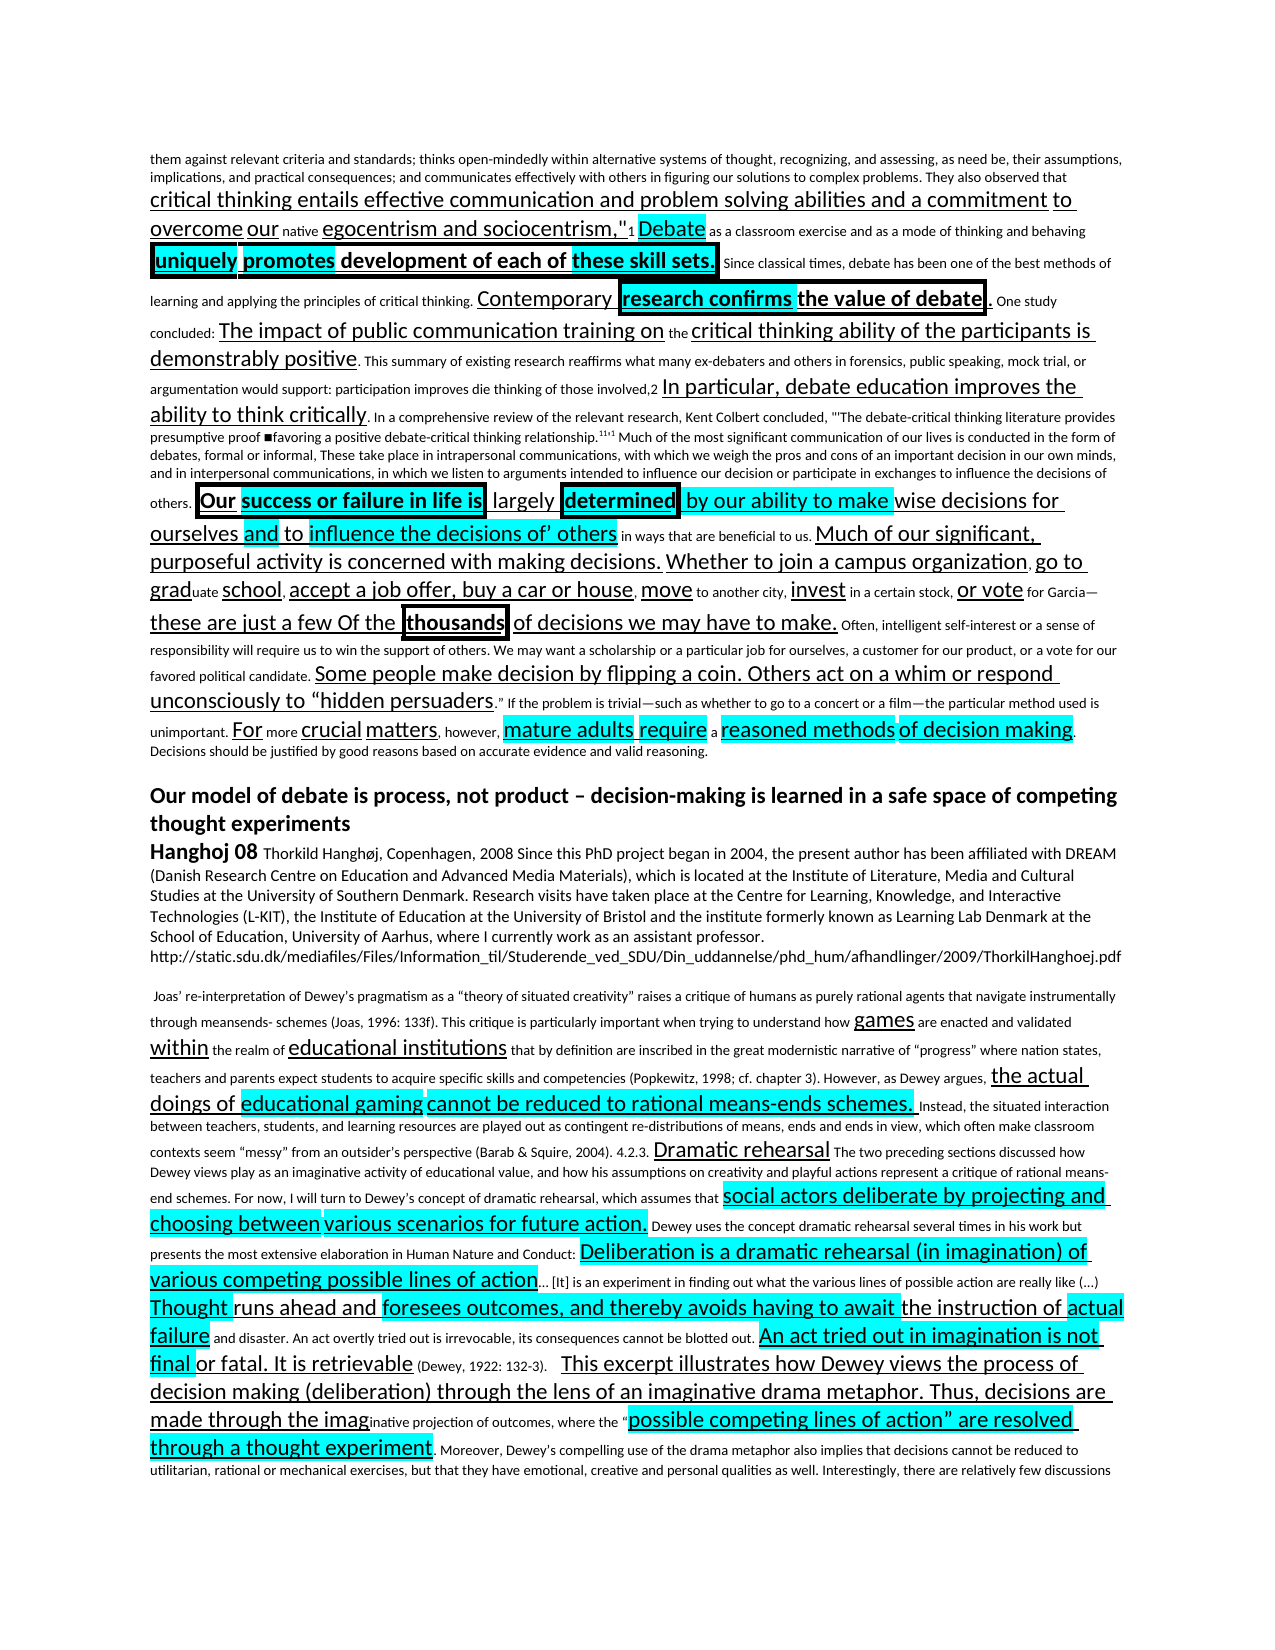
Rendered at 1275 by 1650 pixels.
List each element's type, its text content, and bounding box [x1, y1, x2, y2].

subtitle Our model of debate is process, not product – decision-making is learned in a safe space of competing thought experiments [150, 781, 1125, 837]
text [150, 987, 1125, 1479]
text Hanghoj 08 Thorkild Hanghøj, Copenhagen, 2008 Since this PhD project began in 2004, the present author has been affiliated with DREAM (Danish Research Centre on Education and Advanced Media Materials), which is located at the Institute of Literature, Media and Cultural Studies at the University of Southern Denmark. Research visits have taken place at the Centre for Learning, Knowledge, and Interactive Technologies (L-KIT), the Institute of Education at the University of Bristol and the institute formerly known as Learning Lab Denmark at the School of Education, University of Aarhus, where I currently work as an assistant professor. http://static.sdu.dk/mediafiles/Files/Information_til/Studerende_ved_SDU/Din_uddannelse/phd_hum/afhandlinger/2009/ThorkilHanghoej.pdf [150, 837, 1125, 967]
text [150, 150, 1125, 761]
